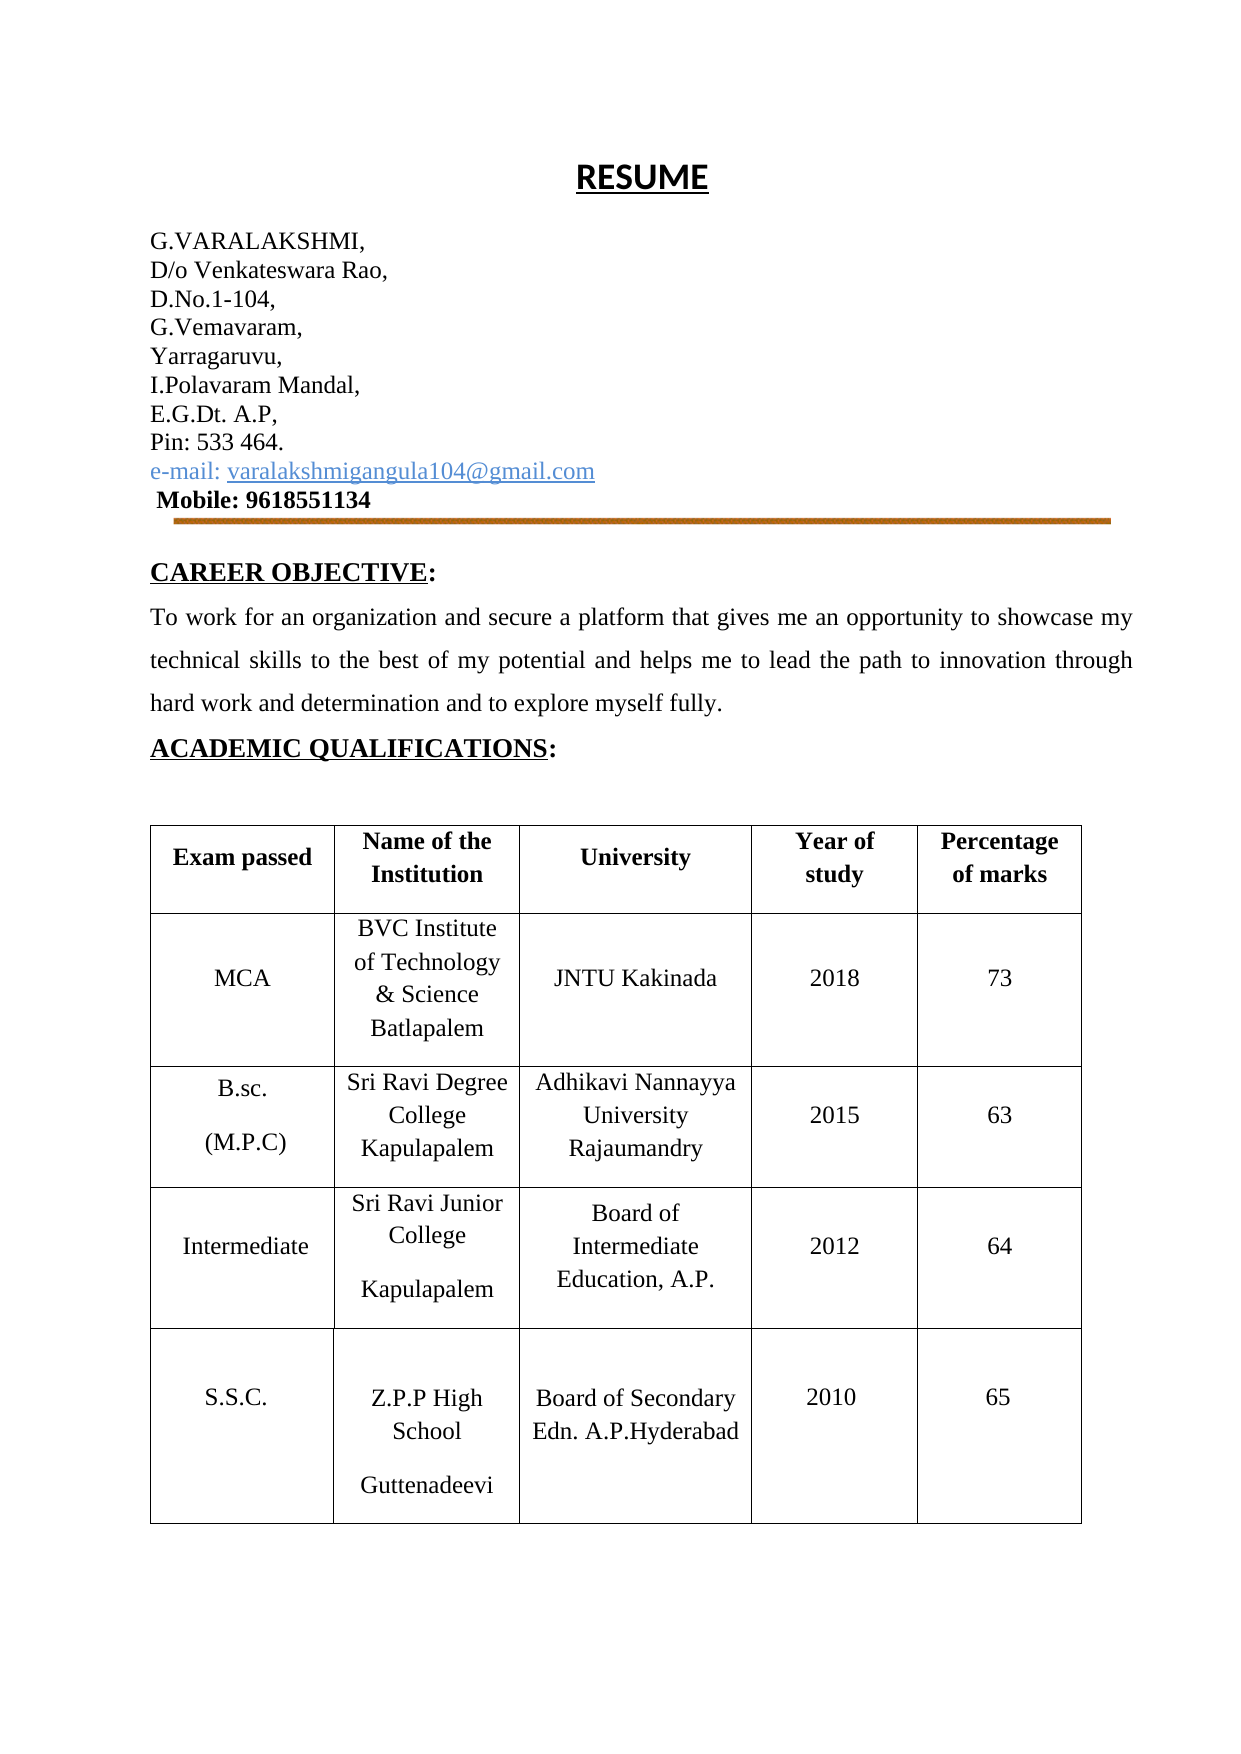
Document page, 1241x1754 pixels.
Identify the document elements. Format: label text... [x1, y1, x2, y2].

table_header Percentage of marks [918, 826, 1081, 912]
text E.G.Dt. A.P, [150, 399, 1134, 427]
text Mobile: 9618551134 [150, 485, 1134, 514]
text G.Vemavaram, [150, 312, 1134, 341]
text D/o Venkateswara Rao, [150, 255, 1134, 284]
table_cell Board of Secondary Edn. A.P.Hyderabad [520, 1329, 751, 1523]
table_cell Sri Ravi Junior College Kapulapalem [335, 1188, 519, 1328]
picture [173, 513, 1111, 530]
table_cell Sri Ravi Degree College Kapulapalem [335, 1067, 519, 1187]
text Pin: 533 464. [150, 427, 1134, 456]
text Yarragaruvu, [150, 341, 1134, 370]
table_cell 65 [918, 1329, 1081, 1523]
table_header Exam passed [151, 826, 334, 912]
table_cell S.S.C. [151, 1329, 333, 1523]
text I.Polavaram Mandal, [150, 370, 1134, 399]
text e-mail: varalakshmigangula104@gmail.com [150, 456, 1134, 485]
table_cell 2010 [752, 1329, 917, 1523]
table_header University [520, 826, 751, 912]
text D.No.1-104, [150, 284, 1134, 312]
table_cell 2015 [752, 1067, 917, 1187]
table_cell Adhikavi Nannayya University Rajaumandry [520, 1067, 751, 1187]
table_header Name of the Institution [335, 826, 519, 912]
text ACADEMIC QUALIFICATIONS: [150, 732, 1134, 763]
text To work for an organization and secure a platform that gives me an opportunity to showcase my technical skills to the best of my potential and helps me to lead the path to innovation through hard work and determination and to explore myself fully. [150, 602, 1134, 717]
table_cell 64 [918, 1188, 1081, 1328]
text G.VARALAKSHMI, [150, 226, 1134, 255]
table_cell 2012 [752, 1188, 917, 1328]
table_cell MCA [151, 914, 334, 1066]
table_cell BVC Institute of Technology & Science Batlapalem [335, 914, 519, 1066]
table_cell Intermediate [151, 1188, 334, 1328]
text RESUME [150, 153, 1134, 198]
table_cell Board of Intermediate Education, A.P. [520, 1188, 751, 1328]
text CAREER OBJECTIVE: [150, 556, 1134, 587]
table_cell 73 [918, 914, 1081, 1066]
table_cell 63 [918, 1067, 1081, 1187]
table_cell JNTU Kakinada [520, 914, 751, 1066]
table_cell B.sc. (M.P.C) [151, 1067, 334, 1187]
table_cell Z.P.P High School Guttenadeevi [334, 1329, 519, 1523]
table_cell 2018 [752, 914, 917, 1066]
table_header Year of study [752, 826, 917, 912]
